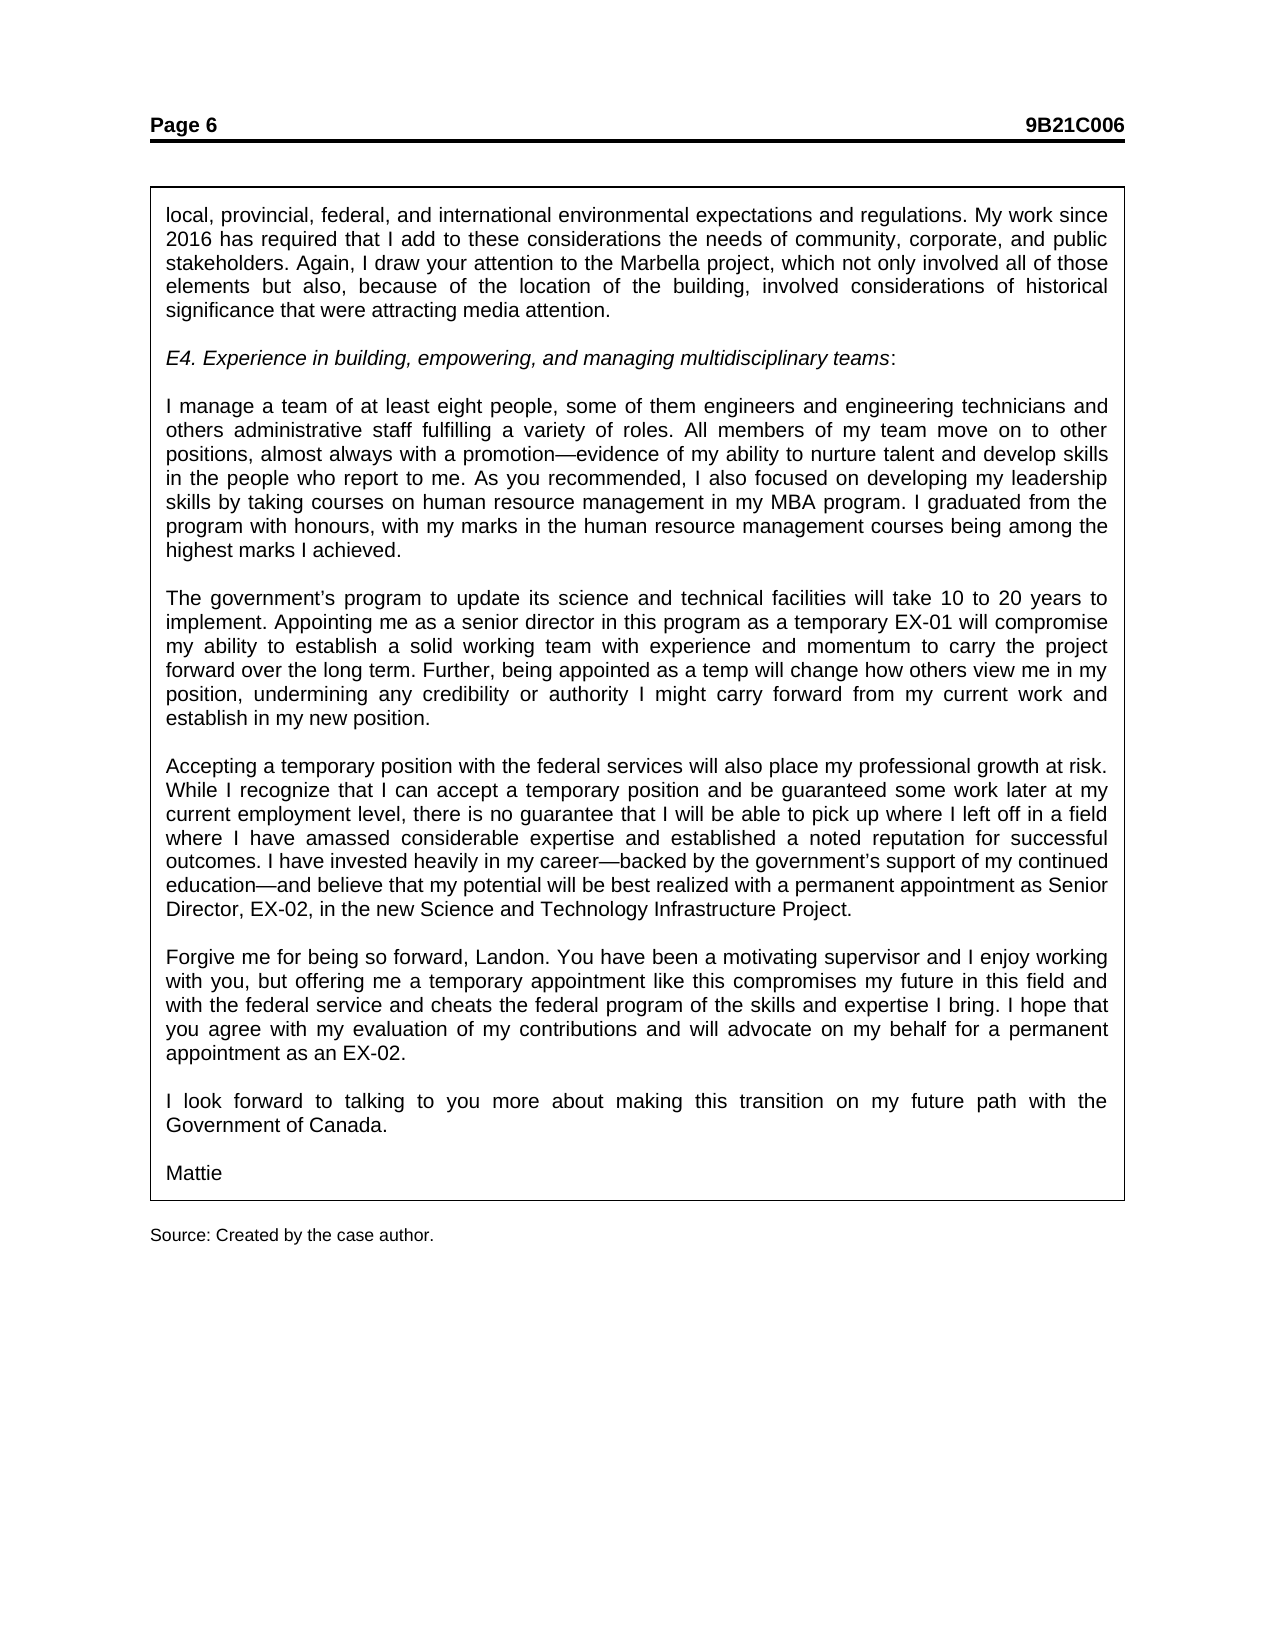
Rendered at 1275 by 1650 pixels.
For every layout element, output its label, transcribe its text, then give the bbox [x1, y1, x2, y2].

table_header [151, 188, 1124, 1200]
text Source: Created by the case author. [150, 1225, 1125, 1245]
